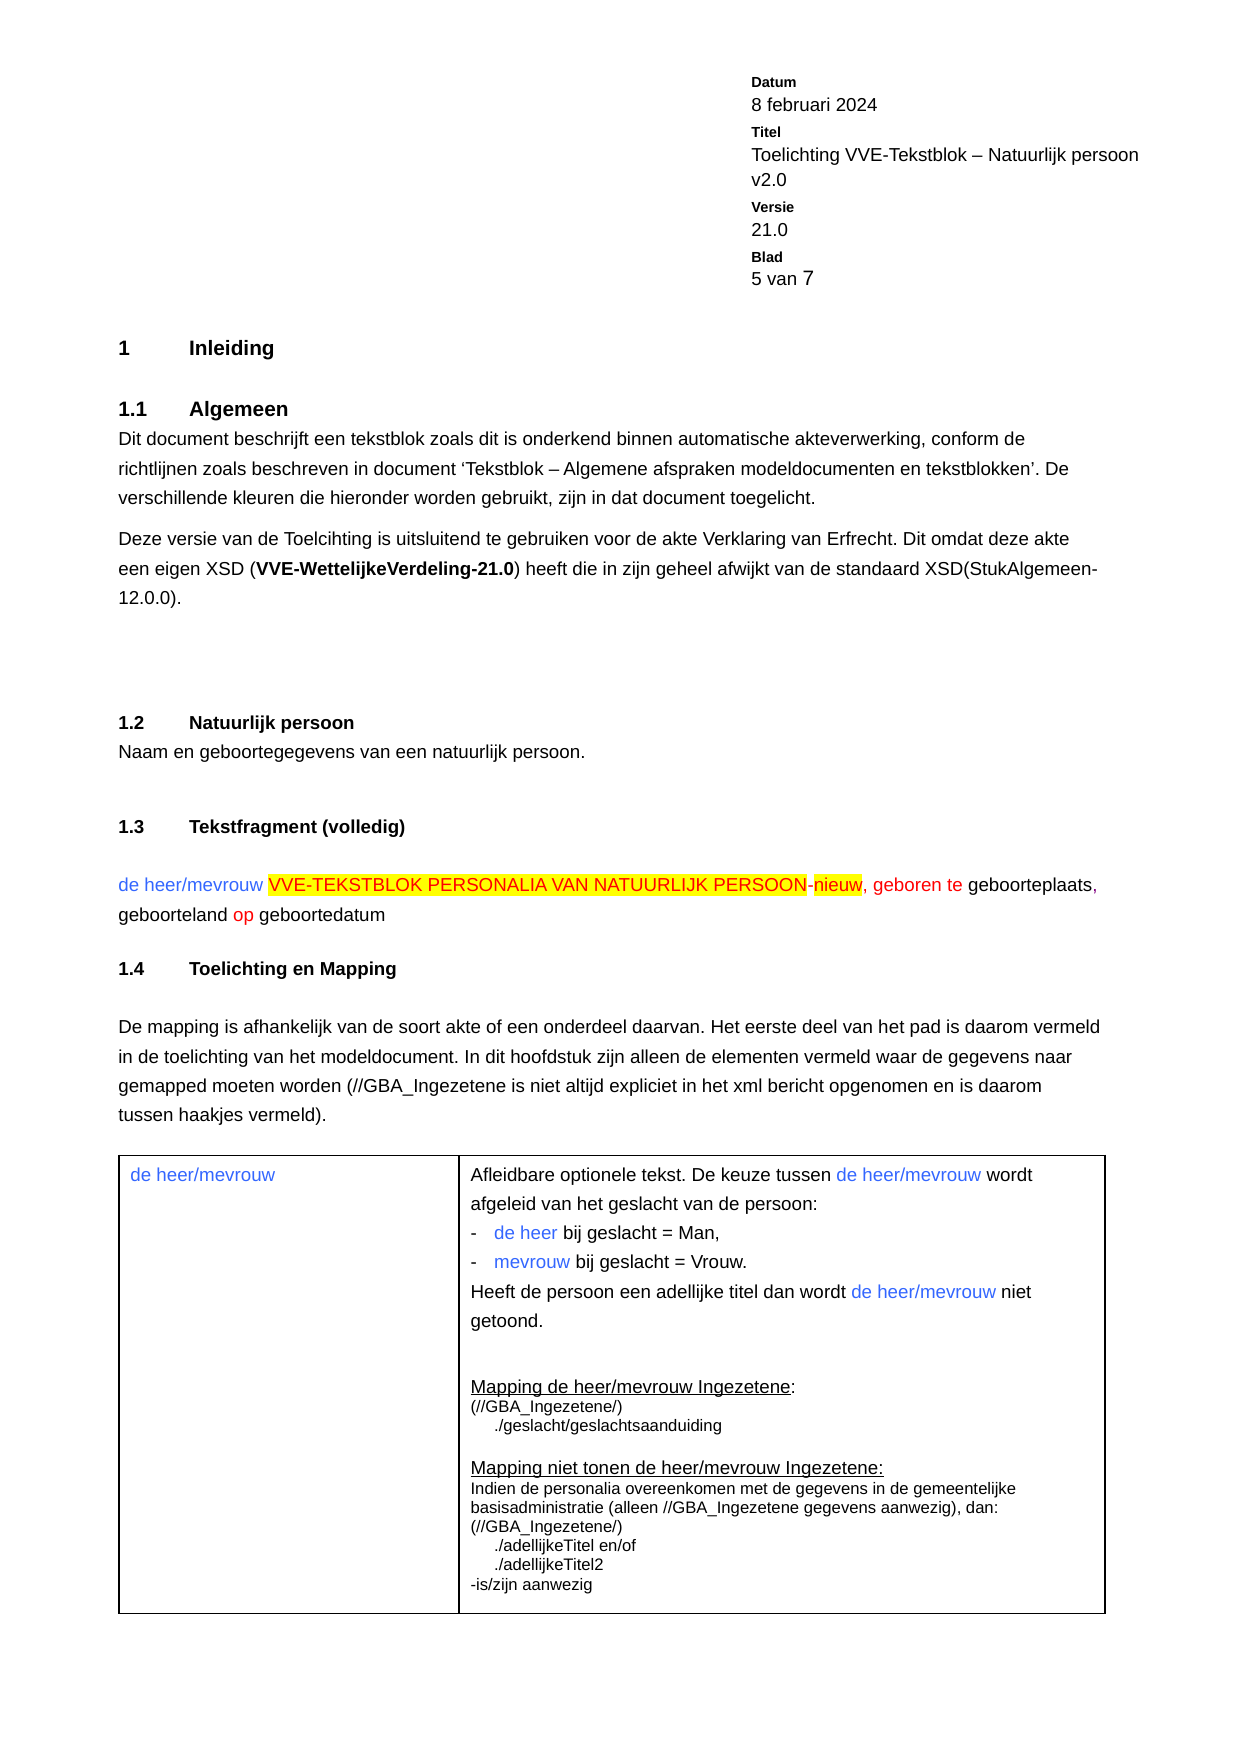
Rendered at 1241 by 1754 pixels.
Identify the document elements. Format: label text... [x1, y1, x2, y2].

text de heer/mevrouw TEKSTBLOK PERSONALIA VAN NATUURLIJK PERSOON, geboren te geboorteplaats, geboorteland op geboortedatum [118, 867, 1104, 925]
subtitle Toelichting en Mapping [118, 950, 1104, 979]
text De mapping is afhankelijk van de soort akte of een onderdeel daarvan. Het eerste deel van het pad is daarom vermeld in de toelichting van het modeldocument. In dit hoofdstuk zijn alleen de elementen vermeld waar de gegevens naar gemapped moeten worden (//GBA_Ingezetene is niet altijd expliciet in het xml bericht opgenomen en is daarom tussen haakjes vermeld). [118, 1009, 1104, 1125]
text Deze versie van de Toelcihting is uitsluitend te gebruiken voor de akte Verklaring van Erfrecht. Dit omdat deze akte een eigen XSD (VVE-WettelijkeVerdeling-.0) heeft die in zijn geheel afwijkt van de standaard XSD(StukAlgemeen-12.0.0). [118, 521, 1104, 608]
subtitle Algemeen [118, 391, 1104, 421]
table_header de heer/mevrouw [120, 1156, 458, 1613]
subtitle Natuurlijk persoon [118, 704, 1104, 733]
subtitle Inleiding [118, 335, 1104, 360]
text Naam en geboortegegevens van een natuurlijk persoon. [118, 733, 1104, 762]
text Dit document beschrijft een tekstblok zoals dit is onderkend binnen automatische akteverwerking, conform de richtlijnen zoals beschreven in document ‘Tekstblok – Algemene afspraken modeldocumenten en tekstblokken’. De verschillende kleuren die hieronder worden gebruikt, zijn in dat document toegelicht. [118, 421, 1104, 508]
subtitle Tekstfragment (volledig) [118, 809, 1104, 838]
table_header Afleidbare optionele tekst. De keuze tussen de heer/mevrouw wordt afgeleid van het geslacht van de persoon: de heer bij geslacht = Man, mevrouw bij geslacht = Vrouw. Heeft de persoon een adellijke titel dan wordt de heer/mevrouw niet getoond. Mapping de heer/mevrouw Ingezetene: (//GBA_Ingezetene/) ./geslacht/geslachtsaanduiding Mapping niet tonen de heer/mevrouw Ingezetene: Indien de personalia overeenkomen met de gegevens in de gemeentelijke basisadministratie (alleen //GBA_Ingezetene gegevens aanwezig), dan: (//GBA_Ingezetene/) ./adellijkeTitel en/of ./adellijkeTitel2 -is/zijn aanwezig [460, 1156, 1104, 1613]
